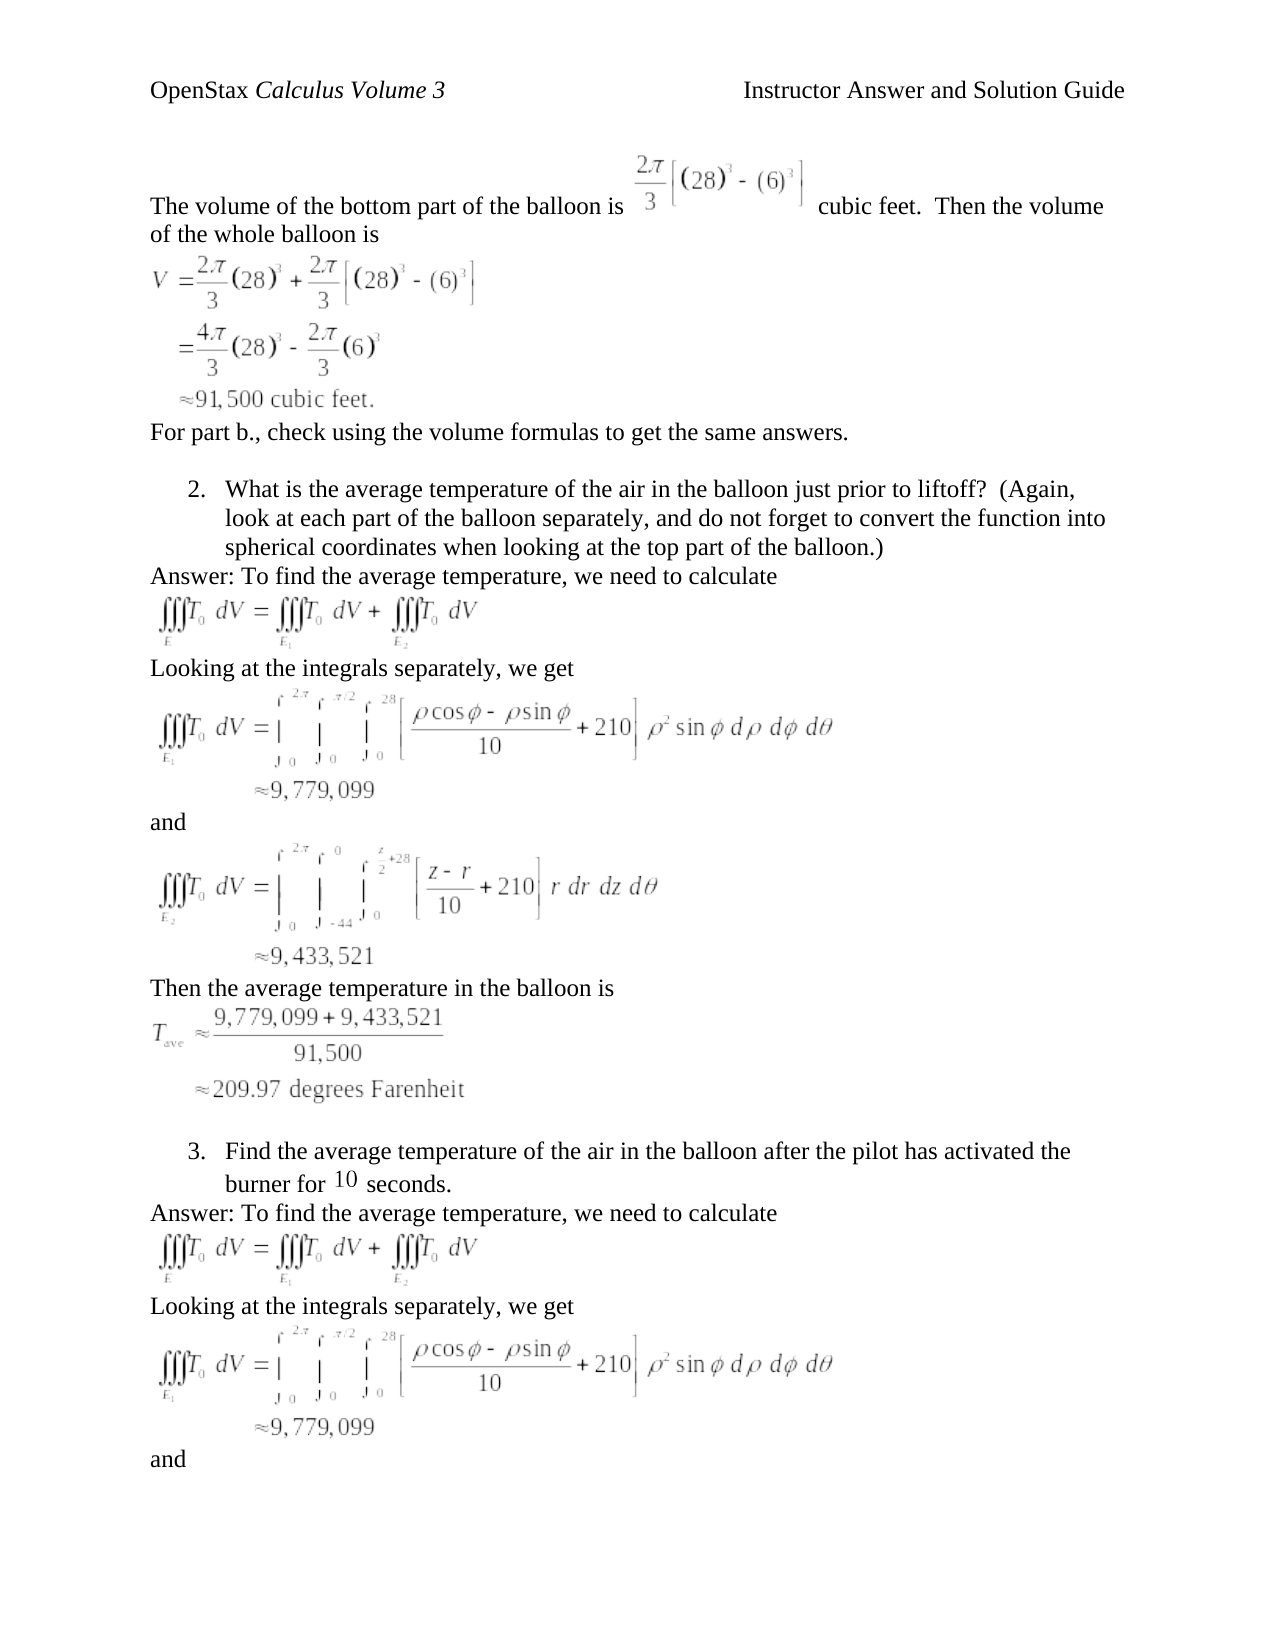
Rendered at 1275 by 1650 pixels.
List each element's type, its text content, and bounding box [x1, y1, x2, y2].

text For part b., check using the volume formulas to get the same answers. [150, 417, 1125, 446]
text and [150, 1444, 1125, 1473]
text Looking at the integrals separately, we get [150, 1291, 1125, 1319]
text The volume of the bottom part of the balloon is cubic feet. Then the volume of the whole balloon is [150, 150, 1125, 248]
text Answer: To find the average temperature, we need to calculate [150, 561, 1125, 589]
list What is the average temperature of the air in the balloon just prior to liftoff? (Again, look at each part of the balloon separately, and do not forget to convert the function into spherical coordinates when looking at the top part of the balloon.) [187, 474, 1125, 561]
text and [150, 807, 1125, 836]
text Answer: To find the average temperature, we need to calculate [150, 1198, 1125, 1227]
list Find the average temperature of the air in the balloon after the pilot has activated the burner for seconds. [187, 1136, 1125, 1198]
text Then the average temperature in the balloon is [150, 973, 1125, 1002]
text Looking at the integrals separately, we get [150, 653, 1125, 682]
